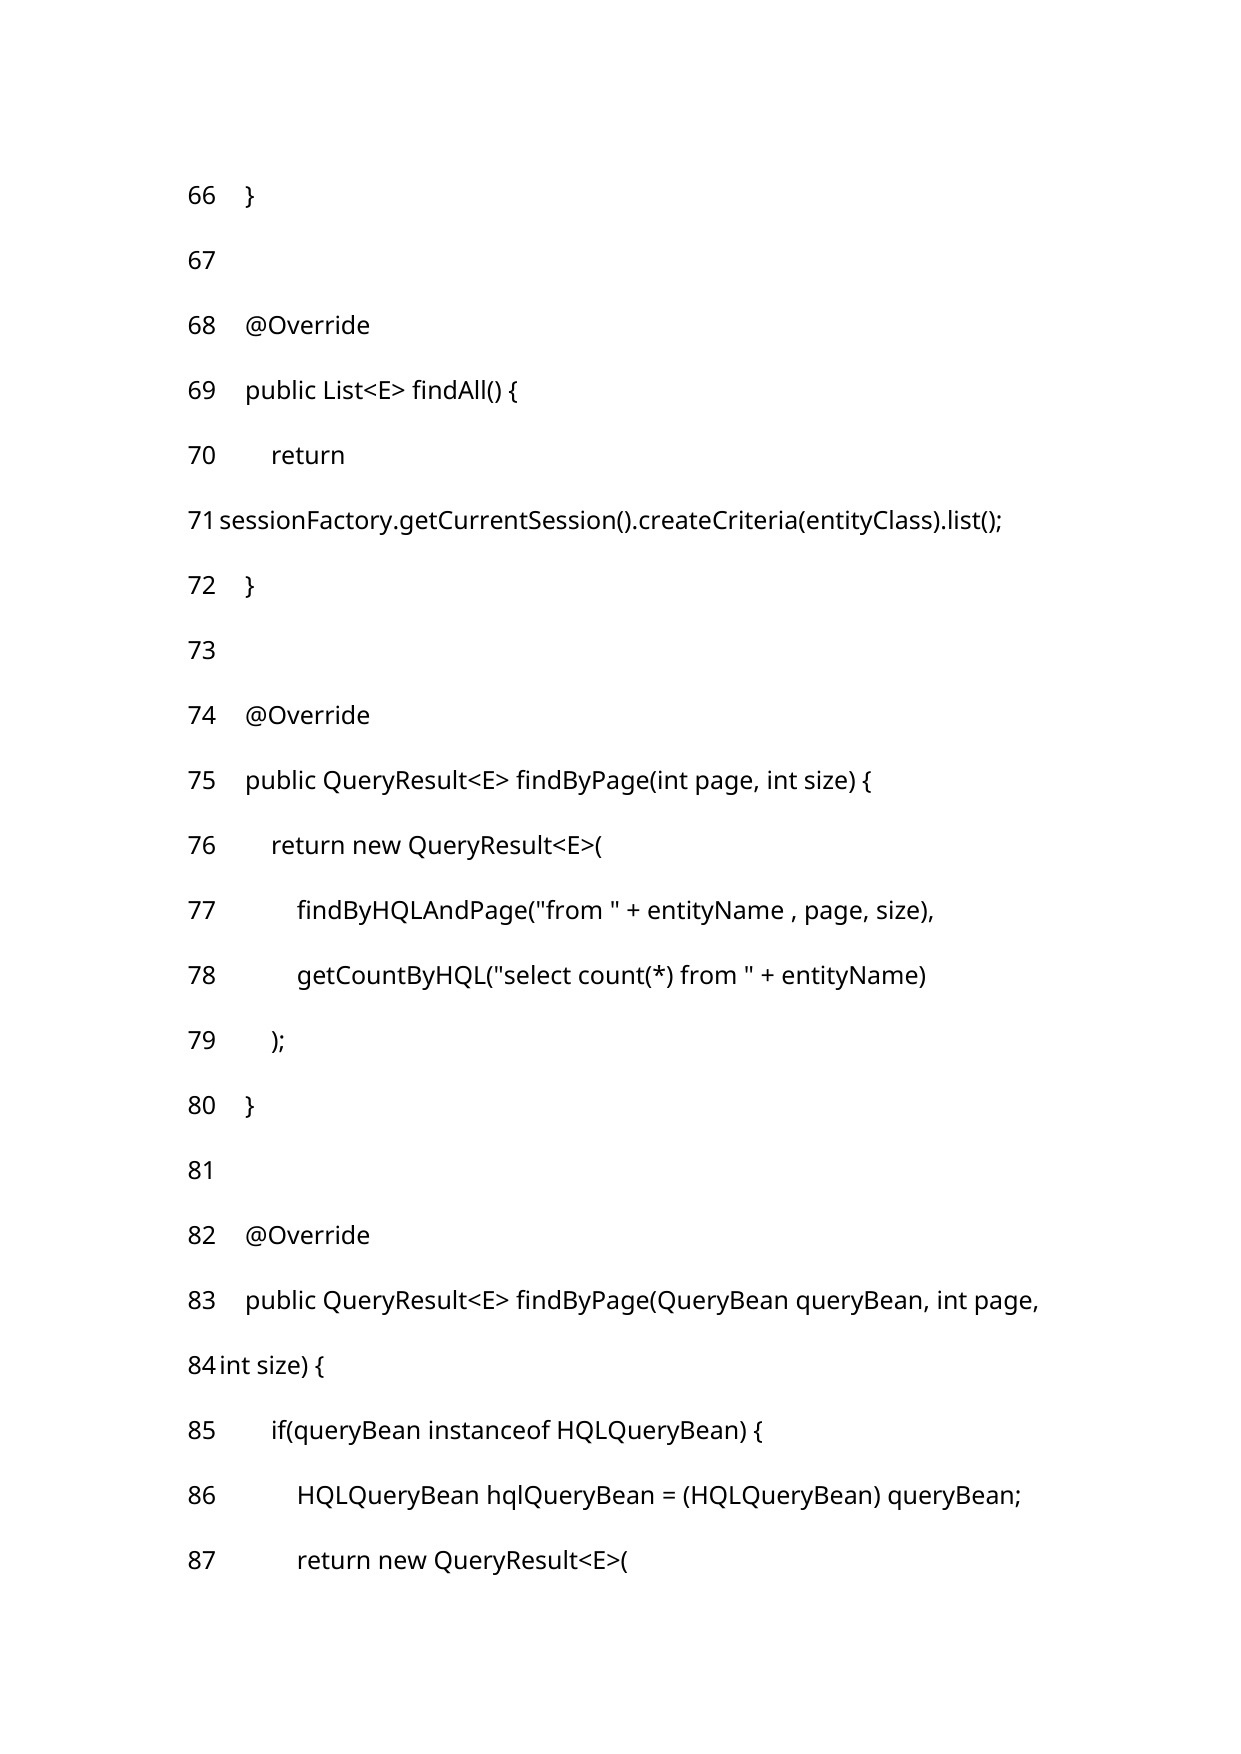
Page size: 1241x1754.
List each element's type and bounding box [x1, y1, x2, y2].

table_cell [188, 162, 219, 1592]
table_cell [219, 162, 1053, 1592]
